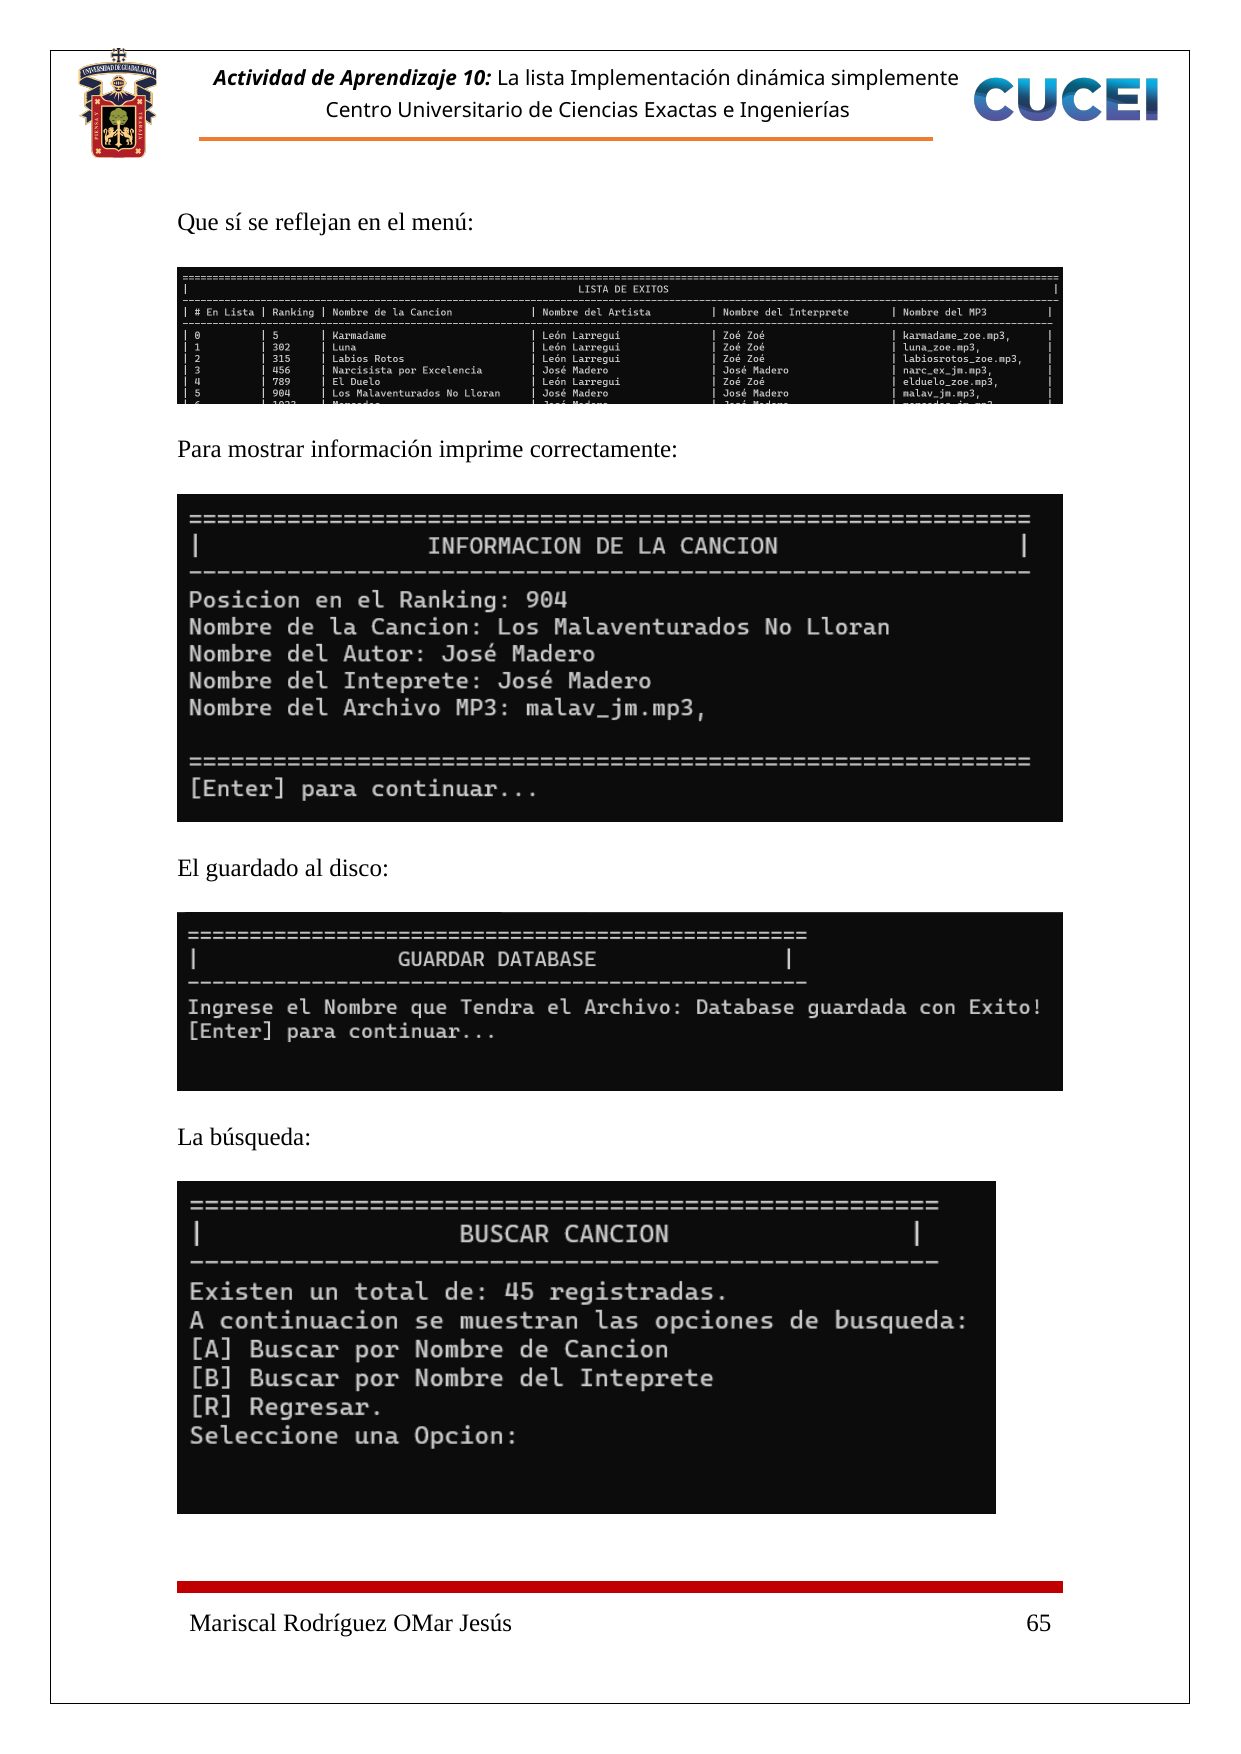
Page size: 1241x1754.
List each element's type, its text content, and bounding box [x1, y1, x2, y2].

text Que sí se reflejan en el menú: [177, 207, 1063, 236]
picture [177, 912, 1063, 1091]
text El guardado al disco: [177, 853, 1063, 882]
picture [177, 494, 1063, 822]
picture [177, 267, 1063, 404]
picture [78, 48, 157, 158]
picture [177, 1181, 996, 1514]
text La búsqueda: [177, 1122, 1063, 1150]
text Para mostrar información imprime correctamente: [177, 434, 1063, 463]
picture [967, 64, 1189, 123]
